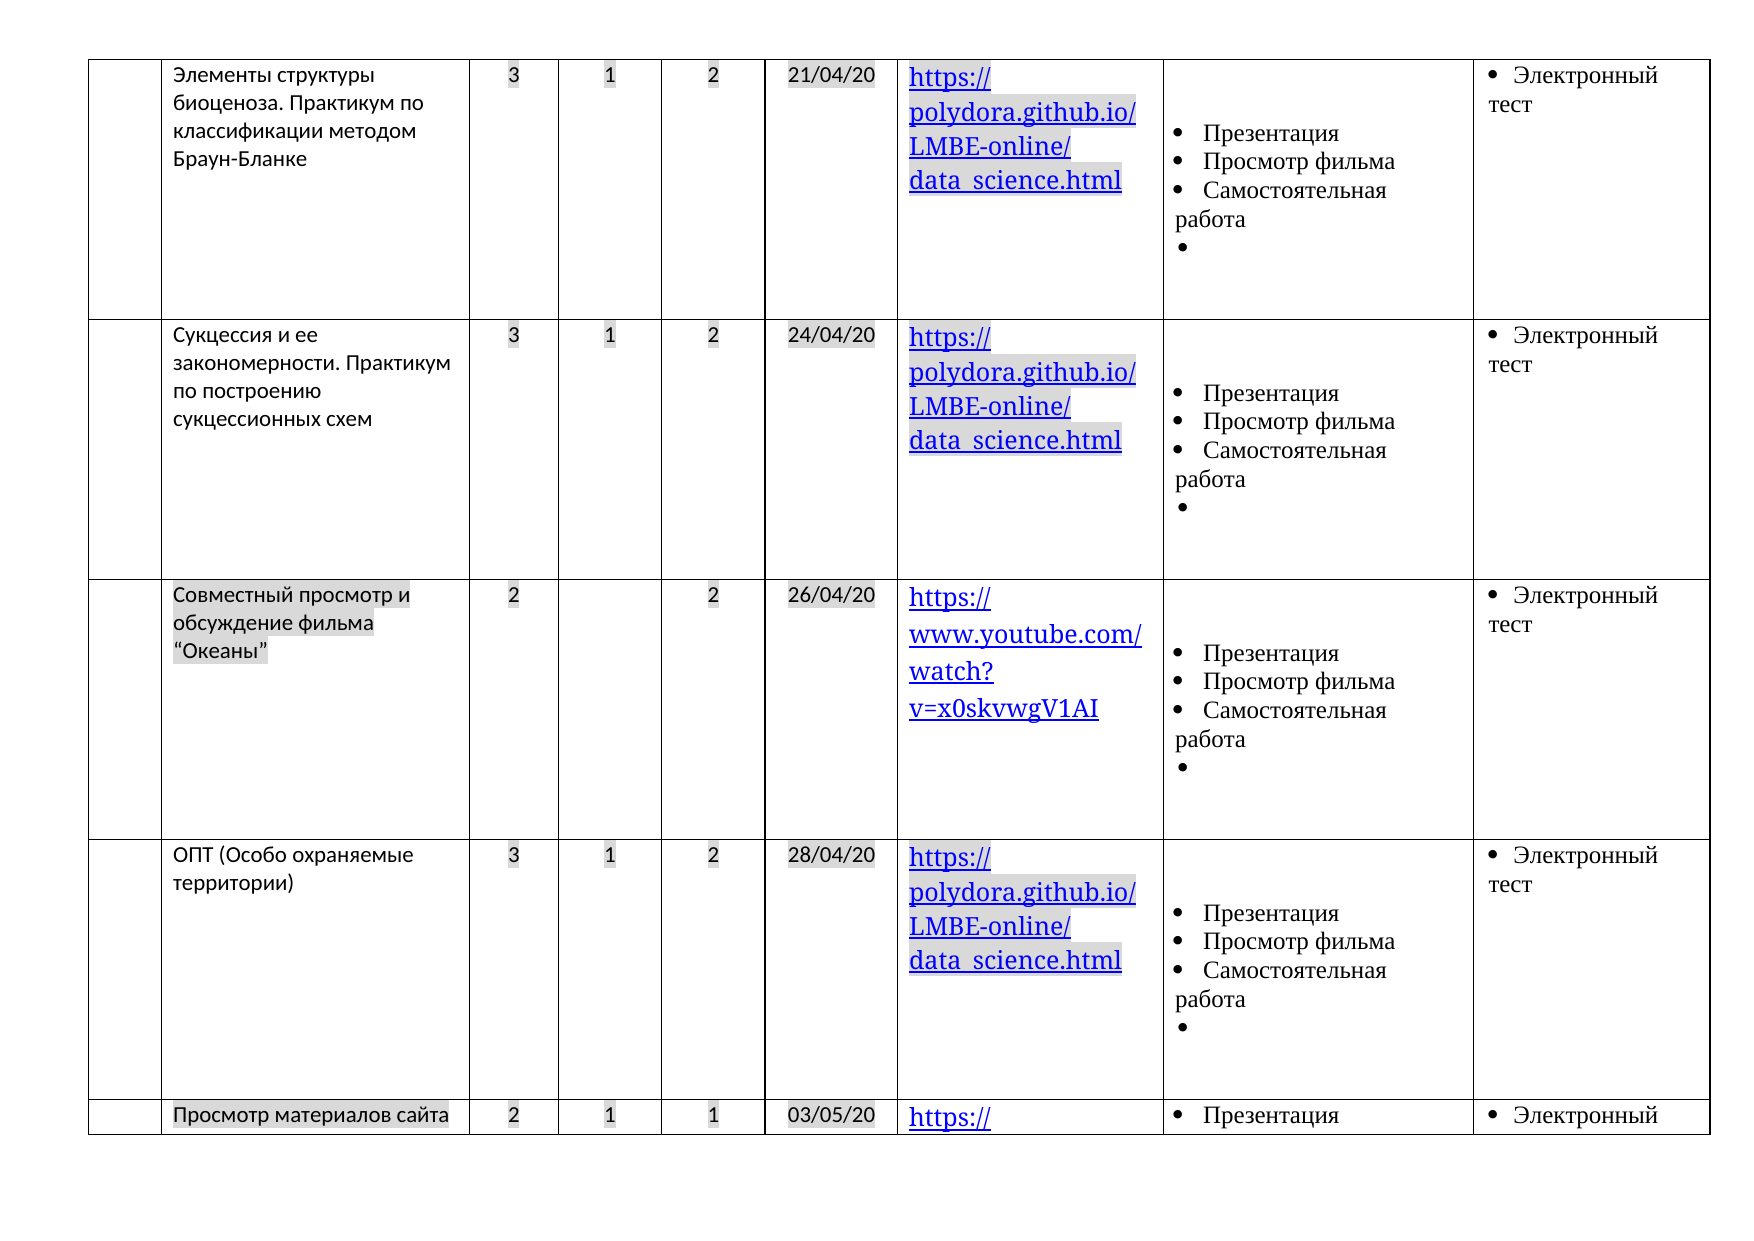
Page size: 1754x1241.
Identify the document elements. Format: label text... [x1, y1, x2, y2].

table_cell Презентация Просмотр фильма Самостоятельная работа [1164, 580, 1473, 839]
table_cell 21/04/20 [766, 60, 897, 319]
table_cell https://polydora.github.io/LMBE-online/data_science.html [898, 840, 1163, 1099]
table_cell [559, 580, 661, 839]
table_cell 2 [470, 580, 558, 839]
table_cell Презентация Просмотр фильма Самостоятельная работа [1164, 320, 1473, 579]
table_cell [162, 1100, 469, 1134]
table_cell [898, 1100, 1163, 1134]
table_cell 1 [662, 1100, 764, 1134]
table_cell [1164, 1100, 1473, 1134]
table_cell Электронный тест [1474, 320, 1709, 579]
table_cell 28/04/20 [766, 840, 897, 1099]
table_cell https://www.youtube.com/watch?v=x0skvwgV1AI [898, 580, 1163, 839]
table_cell Электронный тест [1474, 840, 1709, 1099]
table_cell Элементы структуры биоценоза. Практикум по классификации методом Браун-Бланке [162, 60, 469, 319]
table_cell 3 [470, 60, 558, 319]
table_cell [89, 320, 161, 579]
table_cell [89, 580, 161, 839]
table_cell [1164, 60, 1473, 319]
table_cell 2 [470, 1100, 558, 1134]
table_cell 26/04/20 [766, 580, 897, 839]
table_cell 3 [470, 840, 558, 1099]
table_cell 1 [559, 1100, 661, 1134]
table_cell 2 [662, 320, 764, 579]
table_cell Совместный просмотр и обсуждение фильма “Океаны” [162, 580, 469, 839]
table_cell Электронный тест [1474, 60, 1709, 319]
table_cell Электронный тест [1474, 1100, 1709, 1134]
table_cell 24/04/20 [766, 320, 897, 579]
table_cell https://polydora.github.io/LMBE-online/data_science.html [898, 320, 1163, 579]
table_cell 2 [662, 60, 764, 319]
table_cell 2 [662, 580, 764, 839]
table_cell ОПТ (Особо охраняемые территории) [162, 840, 469, 1099]
table_cell [89, 1100, 161, 1134]
table_cell [89, 60, 161, 319]
table_cell Презентация Просмотр фильма Самостоятельная работа [1164, 840, 1473, 1099]
table_cell 3 [470, 320, 558, 579]
table_cell Электронный тест [1474, 580, 1709, 839]
table_cell Сукцессия и ее закономерности. Практикум по построению сукцессионных схем [162, 320, 469, 579]
table_cell 1 [559, 320, 661, 579]
table_cell https://polydora.github.io/LMBE-online/data_science.html [898, 60, 1163, 319]
table_cell 03/05/20 [766, 1100, 897, 1134]
table_cell 1 [559, 840, 661, 1099]
table_cell [89, 840, 161, 1099]
table_cell 2 [662, 840, 764, 1099]
table_cell 1 [559, 60, 661, 319]
